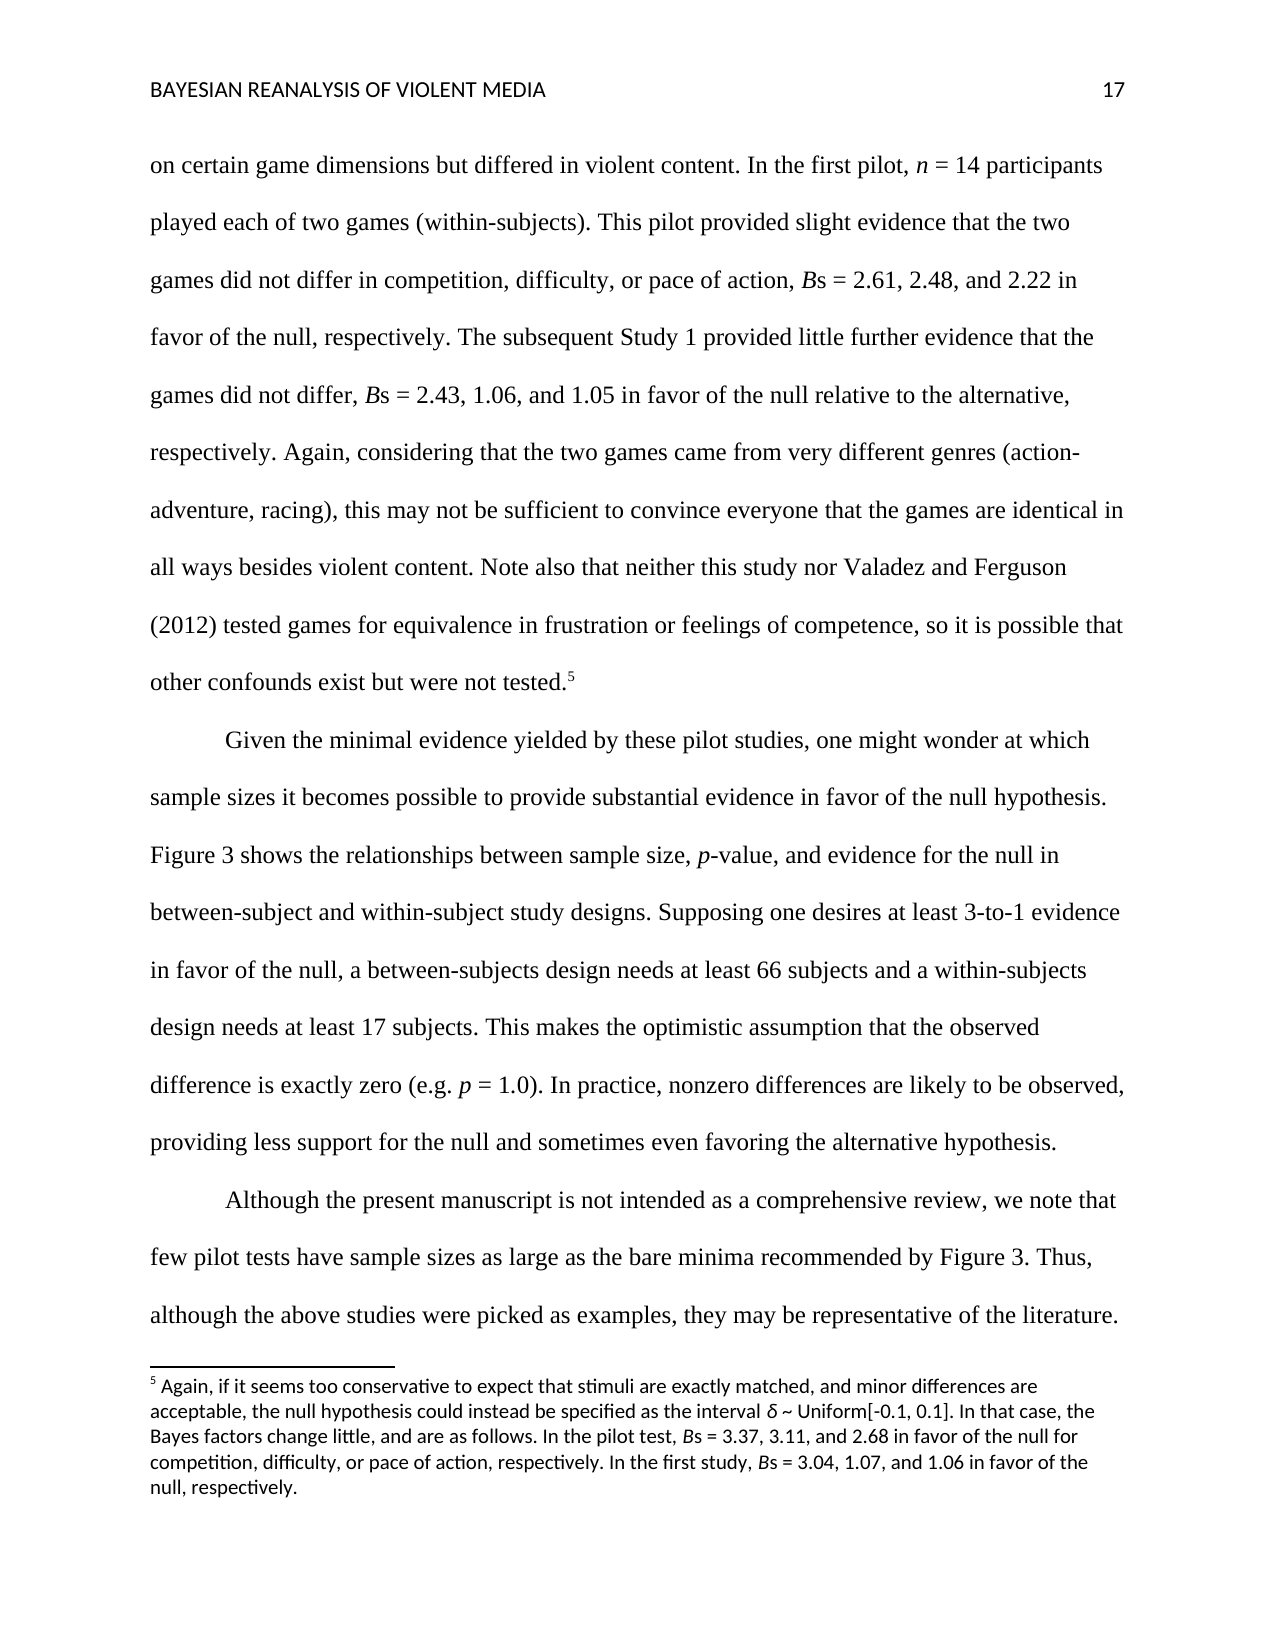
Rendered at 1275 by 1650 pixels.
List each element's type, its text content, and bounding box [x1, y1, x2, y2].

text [150, 1185, 1125, 1329]
text Given the minimal evidence yielded by these pilot studies, one might wonder at which sample sizes it becomes possible to provide substantial evidence in favor of the null hypothesis. Figure 3 shows the relationships between sample size, p-value, and evidence for the null in between-subject and within-subject study designs. Supposing one desires at least 3-to-1 evidence in favor of the null, a between-subjects design needs at least 66 subjects and a within-subjects design needs at least 17 subjects. This makes the optimistic assumption that the observed difference is exactly zero (e.g. p = 1.0). In practice, nonzero differences are likely to be observed, providing less support for the null and sometimes even favoring the alternative hypothesis. [150, 725, 1125, 1156]
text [150, 150, 1125, 696]
